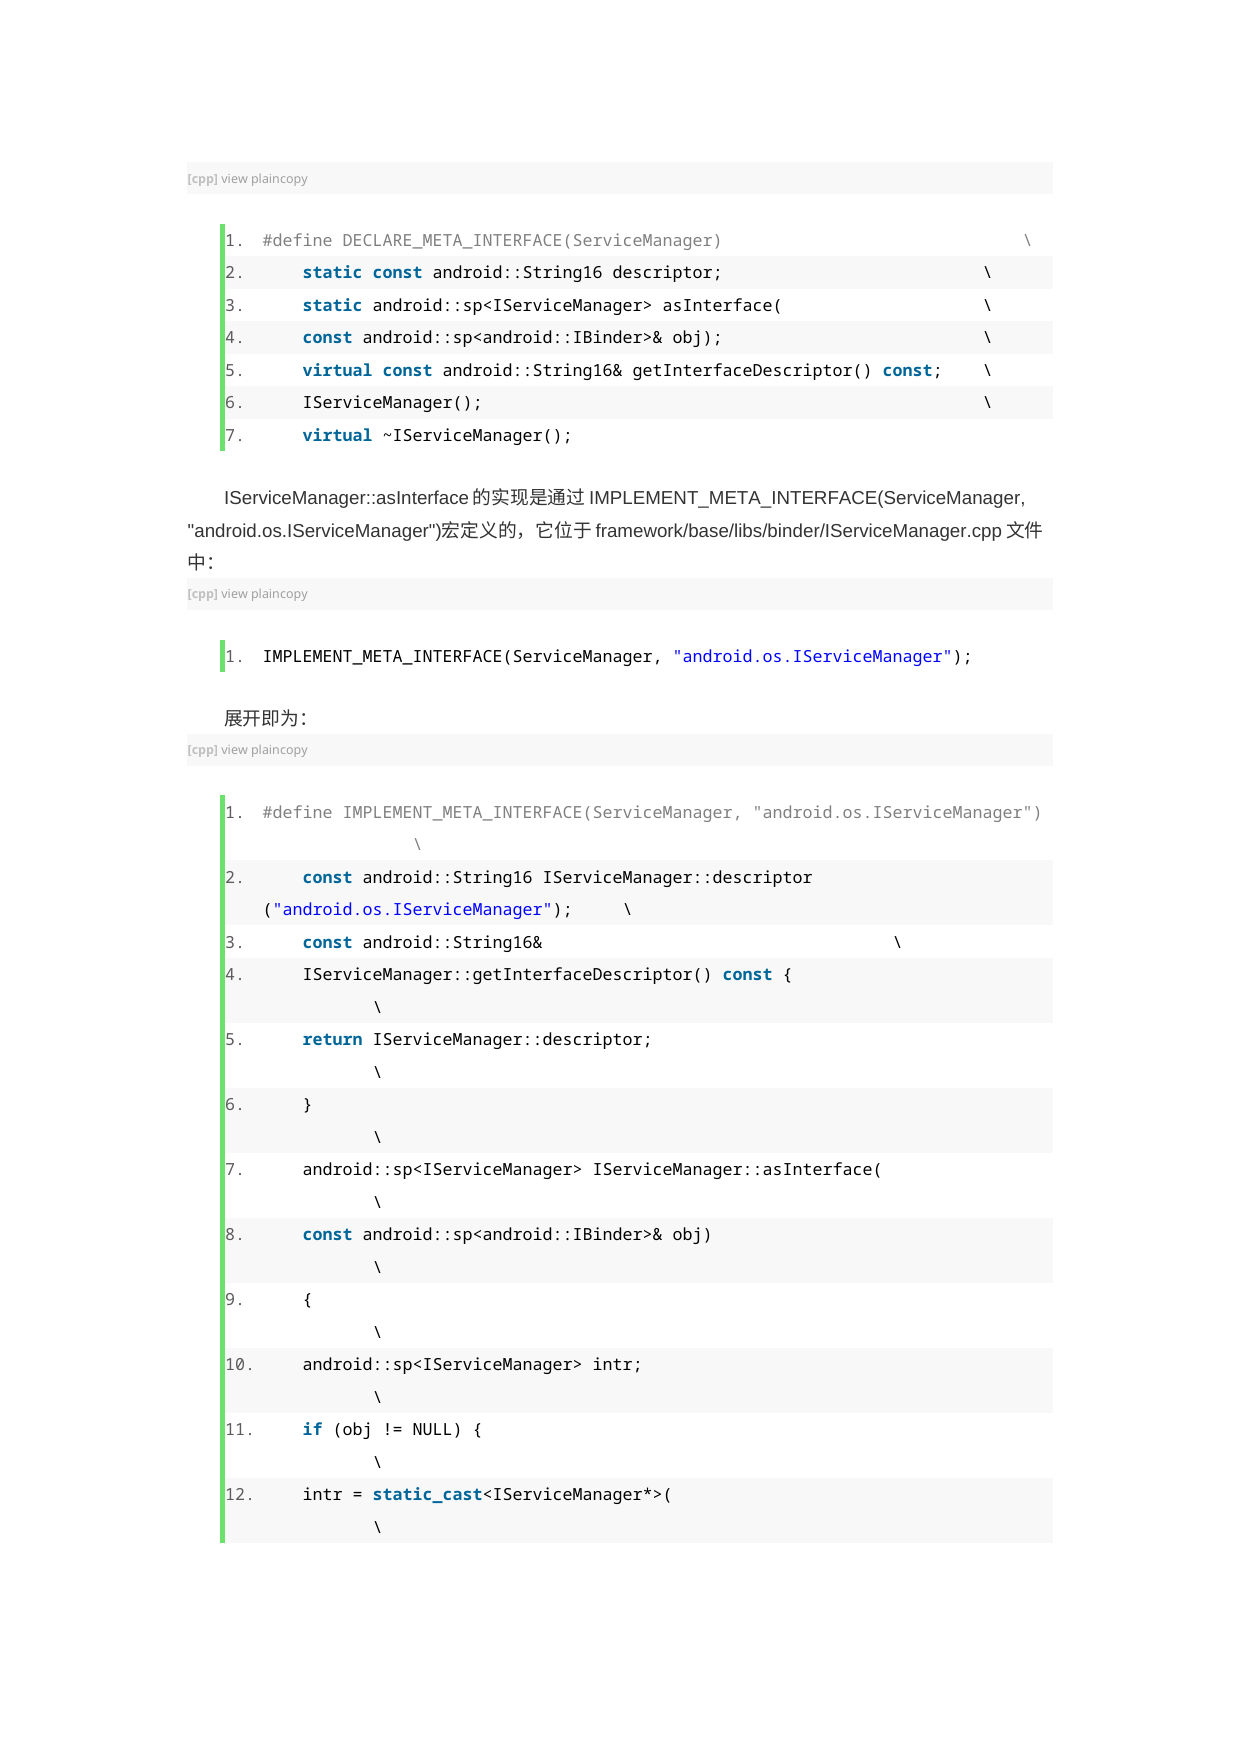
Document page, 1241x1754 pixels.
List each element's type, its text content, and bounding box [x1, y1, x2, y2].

list static const android::String16 descriptor; \ [225, 256, 1053, 289]
text [cpp] view plaincopy [187, 578, 1053, 610]
list IMPLEMENT_META_INTERFACE(ServiceManager, "android.os.IServiceManager"); [220, 639, 1053, 672]
list const android::String16& \ [225, 925, 1053, 958]
list } \ [225, 1088, 1053, 1153]
list const android::sp<android::IBinder>& obj); \ [225, 321, 1053, 354]
list if (obj != NULL) { \ [225, 1413, 1053, 1478]
list const android::sp<android::IBinder>& obj) \ [225, 1218, 1053, 1283]
text [cpp] view plaincopy [187, 734, 1053, 766]
list static android::sp<IServiceManager> asInterface( \ [225, 289, 1053, 321]
list android::sp<IServiceManager> intr; \ [225, 1348, 1053, 1413]
text [cpp] view plaincopy [187, 162, 1053, 194]
text 展开即为： [187, 701, 1053, 734]
list IServiceManager::getInterfaceDescriptor() const { \ [225, 958, 1053, 1023]
list { \ [225, 1283, 1053, 1348]
list return IServiceManager::descriptor; \ [225, 1023, 1053, 1088]
list virtual ~IServiceManager(); [225, 419, 1053, 451]
list #define IMPLEMENT_META_INTERFACE(ServiceManager, "android.os.IServiceManager") \ [225, 795, 1053, 860]
list virtual const android::String16& getInterfaceDescriptor() const; \ [225, 354, 1053, 386]
list #define DECLARE_META_INTERFACE(ServiceManager) \ [225, 224, 1053, 256]
list android::sp<IServiceManager> IServiceManager::asInterface( \ [225, 1153, 1053, 1218]
list const android::String16 IServiceManager::descriptor("android.os.IServiceManager"); \ [225, 860, 1053, 925]
text IServiceManager::asInterface的实现是通过IMPLEMENT_META_INTERFACE(ServiceManager, "android.os.IServiceManager")宏定义的，它位于framework/base/libs/binder/IServiceManager.cpp文件中： [187, 480, 1053, 578]
list IServiceManager(); \ [225, 386, 1053, 419]
list intr = static_cast<IServiceManager*>( \ [225, 1478, 1053, 1543]
